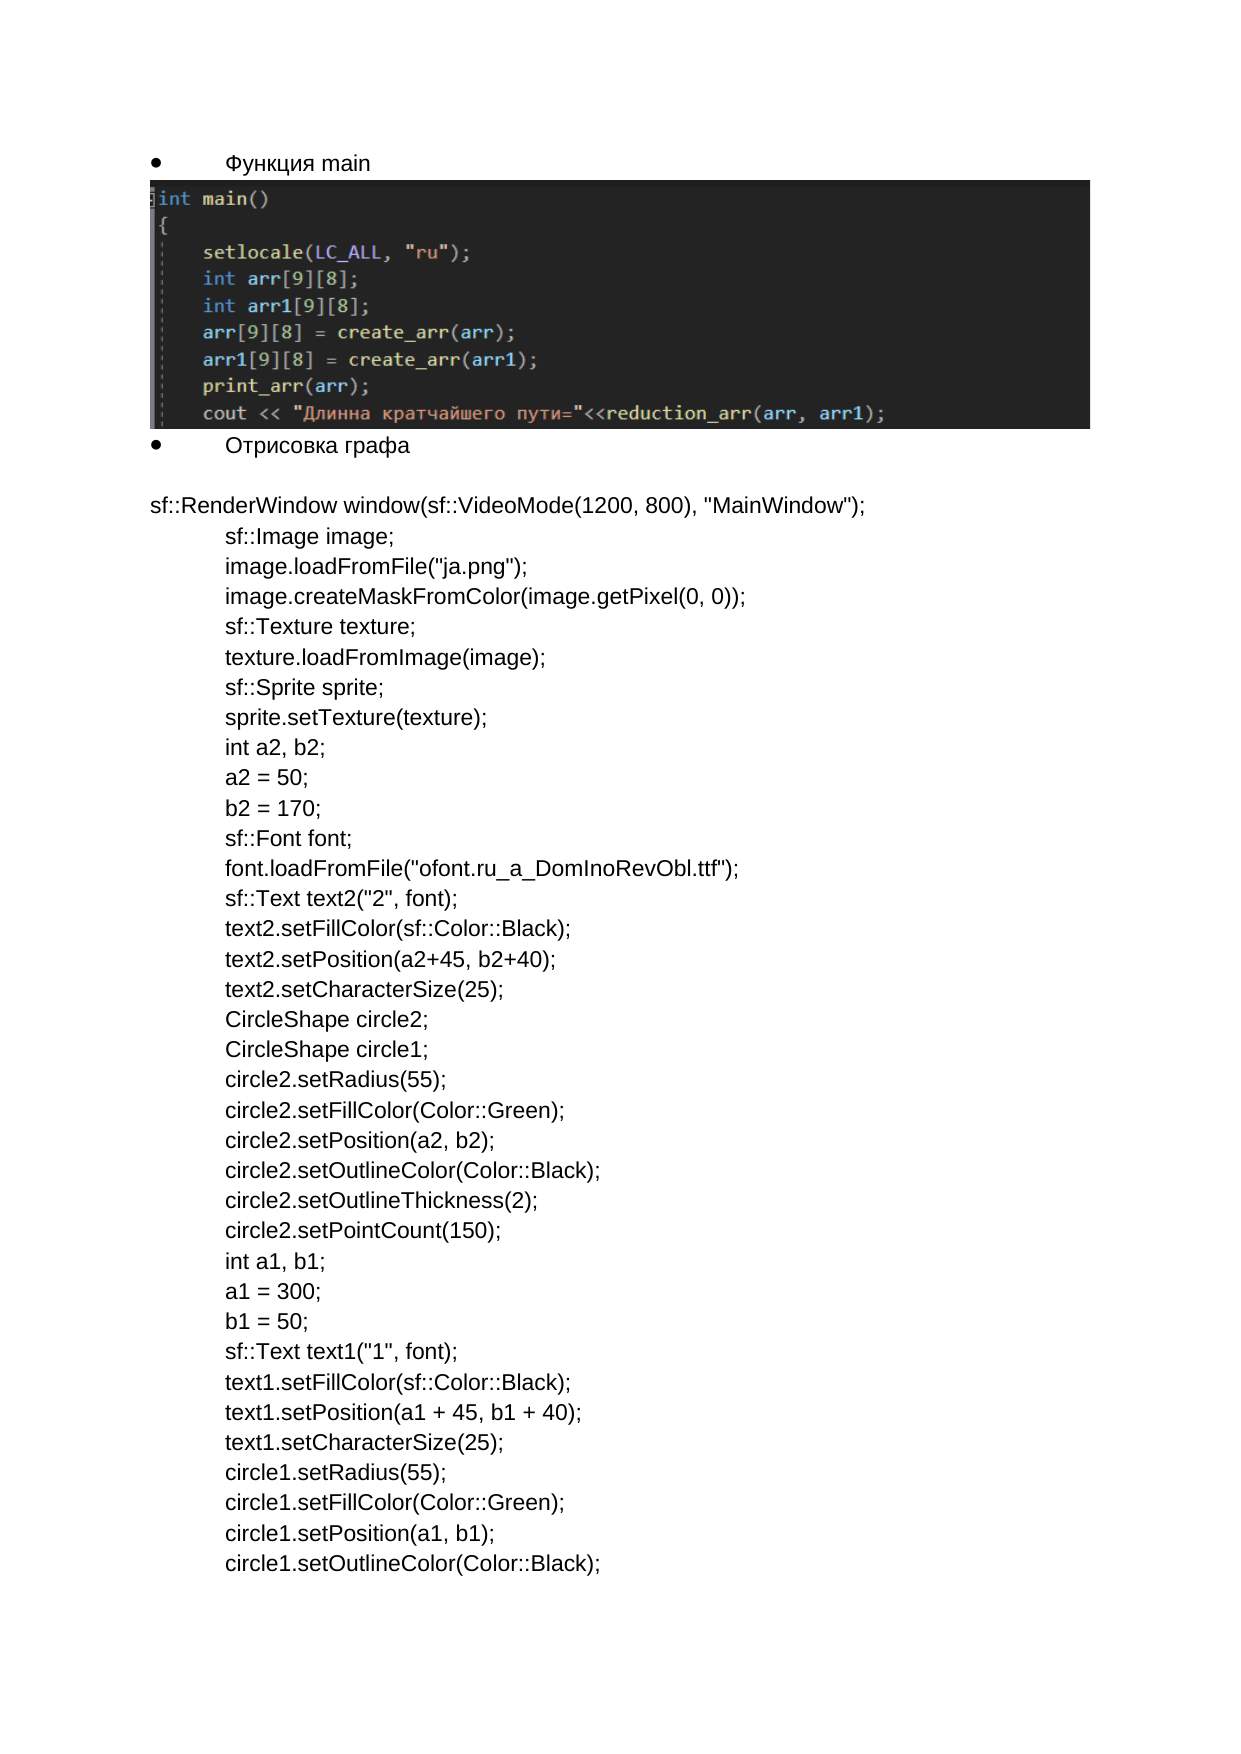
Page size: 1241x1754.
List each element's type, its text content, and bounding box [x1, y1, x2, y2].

text circle2.setOutlineColor(Color::Black); [150, 1157, 1090, 1183]
text text2.setCharacterSize(25); [150, 976, 1090, 1002]
text CircleShape circle1; [150, 1036, 1090, 1062]
text sf::Font font; [150, 825, 1090, 851]
text a2 = 50; [150, 764, 1090, 791]
text a1 = 300; [150, 1278, 1090, 1304]
text sf::Texture texture; [150, 613, 1090, 639]
text circle1.setRadius(55); [150, 1459, 1090, 1485]
text sprite.setTexture(texture); [150, 704, 1090, 730]
text CircleShape circle2; [150, 1006, 1090, 1032]
text sf::RenderWindow window(sf::VideoMode(1200, 800), "MainWindow"); [150, 492, 1090, 519]
text circle2.setPosition(a2, b2); [150, 1127, 1090, 1153]
text ⦁ Отрисовка графа [150, 432, 1090, 458]
text sf::Image image; [150, 523, 1090, 549]
text int a1, b1; [150, 1248, 1090, 1274]
text ⦁ Функция main [150, 150, 1090, 176]
text text2.setFillColor(sf::Color::Black); [150, 915, 1090, 942]
text b1 = 50; [150, 1308, 1090, 1334]
text sf::Sprite sprite; [150, 674, 1090, 700]
picture [150, 180, 1091, 429]
text circle2.setRadius(55); [150, 1066, 1090, 1093]
text circle2.setPointCount(150); [150, 1217, 1090, 1244]
text circle2.setFillColor(Color::Green); [150, 1097, 1090, 1123]
text image.loadFromFile("ja.png"); [150, 553, 1090, 579]
text circle2.setOutlineThickness(2); [150, 1187, 1090, 1213]
text sf::Text text2("2", font); [150, 885, 1090, 911]
text int a2, b2; [150, 734, 1090, 760]
text text1.setFillColor(sf::Color::Black); [150, 1368, 1090, 1395]
text circle1.setFillColor(Color::Green); [150, 1489, 1090, 1516]
text font.loadFromFile("ofont.ru_a_DomInoRevObl.ttf"); [150, 855, 1090, 881]
text circle1.setOutlineColor(Color::Black); [150, 1550, 1090, 1576]
text circle1.setPosition(a1, b1); [150, 1519, 1090, 1546]
text text2.setPosition(a2+45, b2+40); [150, 946, 1090, 972]
text image.createMaskFromColor(image.getPixel(0, 0)); [150, 583, 1090, 609]
text sf::Text text1("1", font); [150, 1338, 1090, 1364]
text text1.setCharacterSize(25); [150, 1429, 1090, 1455]
text text1.setPosition(a1 + 45, b1 + 40); [150, 1399, 1090, 1425]
text b2 = 170; [150, 794, 1090, 821]
text texture.loadFromImage(image); [150, 643, 1090, 670]
